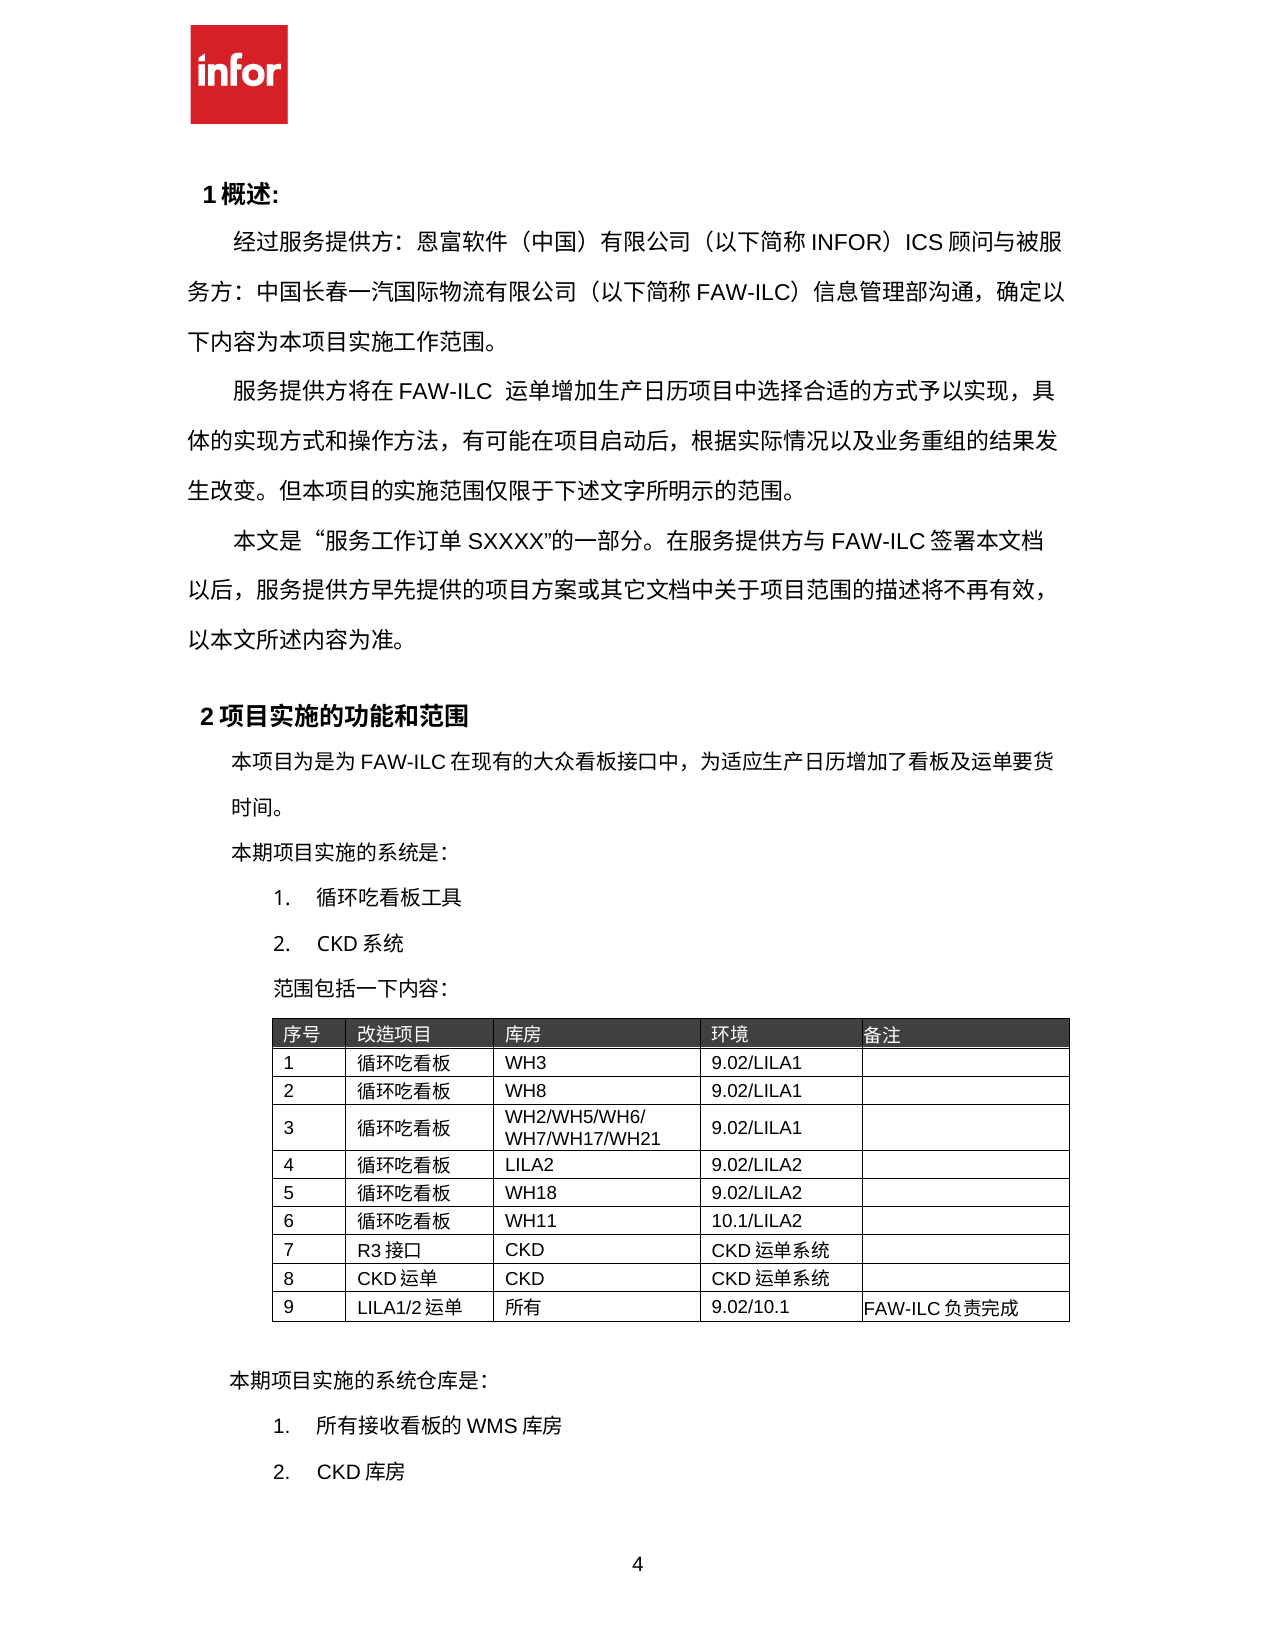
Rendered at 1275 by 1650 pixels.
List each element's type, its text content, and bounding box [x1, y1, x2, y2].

table_cell 6 [273, 1207, 345, 1234]
table_cell [863, 1077, 1069, 1104]
text 服务提供方将在FAW-ILC 运单增加生产日历项目中选择合适的方式予以实现，具体的实现方式和操作方法，有可能在项目启动后，根据实际情况以及业务重组的结果发生改变。但本项目的实施范围仅限于下述文字所明示的范围。 [187, 373, 1067, 506]
table_cell WH18 [494, 1179, 700, 1206]
table_cell 8 [273, 1264, 345, 1291]
table_cell CKD运单 [346, 1264, 493, 1291]
table_cell [863, 1264, 1069, 1291]
table_cell WH11 [494, 1207, 700, 1234]
table_cell 2 [273, 1077, 345, 1104]
table_cell 10.1/LILA2 [701, 1207, 862, 1234]
table_cell 9.02/LILA1 [701, 1105, 862, 1149]
table_cell 循环吃看板 [346, 1105, 493, 1149]
table_header 备注 [863, 1019, 1069, 1047]
text 经过服务提供方：恩富软件（中国）有限公司（以下简称INFOR）ICS顾问与被服务方：中国长春一汽国际物流有限公司（以下简称FAW-ILC）信息管理部沟通，确定以下内容为本项目实施工作范围。 [187, 224, 1067, 357]
list 范围包括一下内容： [273, 972, 1067, 1003]
text 本期项目实施的系统是： [187, 836, 1067, 866]
table_cell 循环吃看板 [346, 1077, 493, 1104]
subtitle 1概述: [202, 175, 1067, 211]
table_cell FAW-ILC负责完成 [863, 1292, 1069, 1321]
table_cell WH2/WH5/WH6/WH7/WH17/WH21 [494, 1105, 700, 1149]
table_cell 1 [273, 1049, 345, 1076]
table_cell WH3 [494, 1049, 700, 1076]
table_cell 3 [273, 1105, 345, 1149]
table_cell CKD运单系统 [701, 1264, 862, 1291]
table_cell 循环吃看板 [346, 1049, 493, 1076]
table_cell 4 [273, 1151, 345, 1178]
table_cell 9 [273, 1292, 345, 1321]
table_cell R3接口 [346, 1235, 493, 1263]
list CKD系统 [273, 927, 1067, 957]
table_cell CKD [494, 1235, 700, 1263]
table_header 库房 [494, 1019, 700, 1047]
table_cell [863, 1151, 1069, 1178]
table_cell 9.02/LILA1 [701, 1077, 862, 1104]
picture [190, 25, 1091, 124]
table_cell WH8 [494, 1077, 700, 1104]
table_cell [863, 1179, 1069, 1206]
subtitle 2项目实施的功能和范围 [200, 697, 1067, 733]
table_header 环境 [701, 1019, 862, 1047]
text 本项目为是为FAW-ILC在现有的大众看板接口中，为适应生产日历增加了看板及运单要货时间。 [231, 746, 1067, 821]
table_cell 所有 [494, 1292, 700, 1321]
table_cell [863, 1207, 1069, 1234]
table_cell [863, 1235, 1069, 1263]
list CKD库房 [273, 1455, 1067, 1485]
table_cell 9.02/10.1 [701, 1292, 862, 1321]
table_cell 循环吃看板 [346, 1151, 493, 1178]
table_cell LILA1/2运单 [346, 1292, 493, 1321]
table_cell 5 [273, 1179, 345, 1206]
table_cell 循环吃看板 [346, 1179, 493, 1206]
table_header 序号 [273, 1019, 345, 1047]
list 所有接收看板的WMS库房 [273, 1410, 1067, 1440]
text 本期项目实施的系统仓库是： [187, 1364, 1067, 1394]
table_cell 9.02/LILA1 [701, 1049, 862, 1076]
table_cell CKD运单系统 [701, 1235, 862, 1263]
table_cell CKD [494, 1264, 700, 1291]
list 循环吃看板工具 [273, 882, 1067, 912]
table_cell [863, 1049, 1069, 1076]
table_header 改造项目 [346, 1019, 493, 1047]
table_cell 9.02/LILA2 [701, 1151, 862, 1178]
text 本文是“服务工作订单 SXXXX”的一部分。在服务提供方与FAW-ILC签署本文档以后，服务提供方早先提供的项目方案或其它文档中关于项目范围的描述将不再有效，以本文所述内容为准。 [187, 522, 1067, 655]
table_cell [863, 1105, 1069, 1149]
table_cell LILA2 [494, 1151, 700, 1178]
table_cell 9.02/LILA2 [701, 1179, 862, 1206]
table_cell 循环吃看板 [346, 1207, 493, 1234]
table_cell 7 [273, 1235, 345, 1263]
